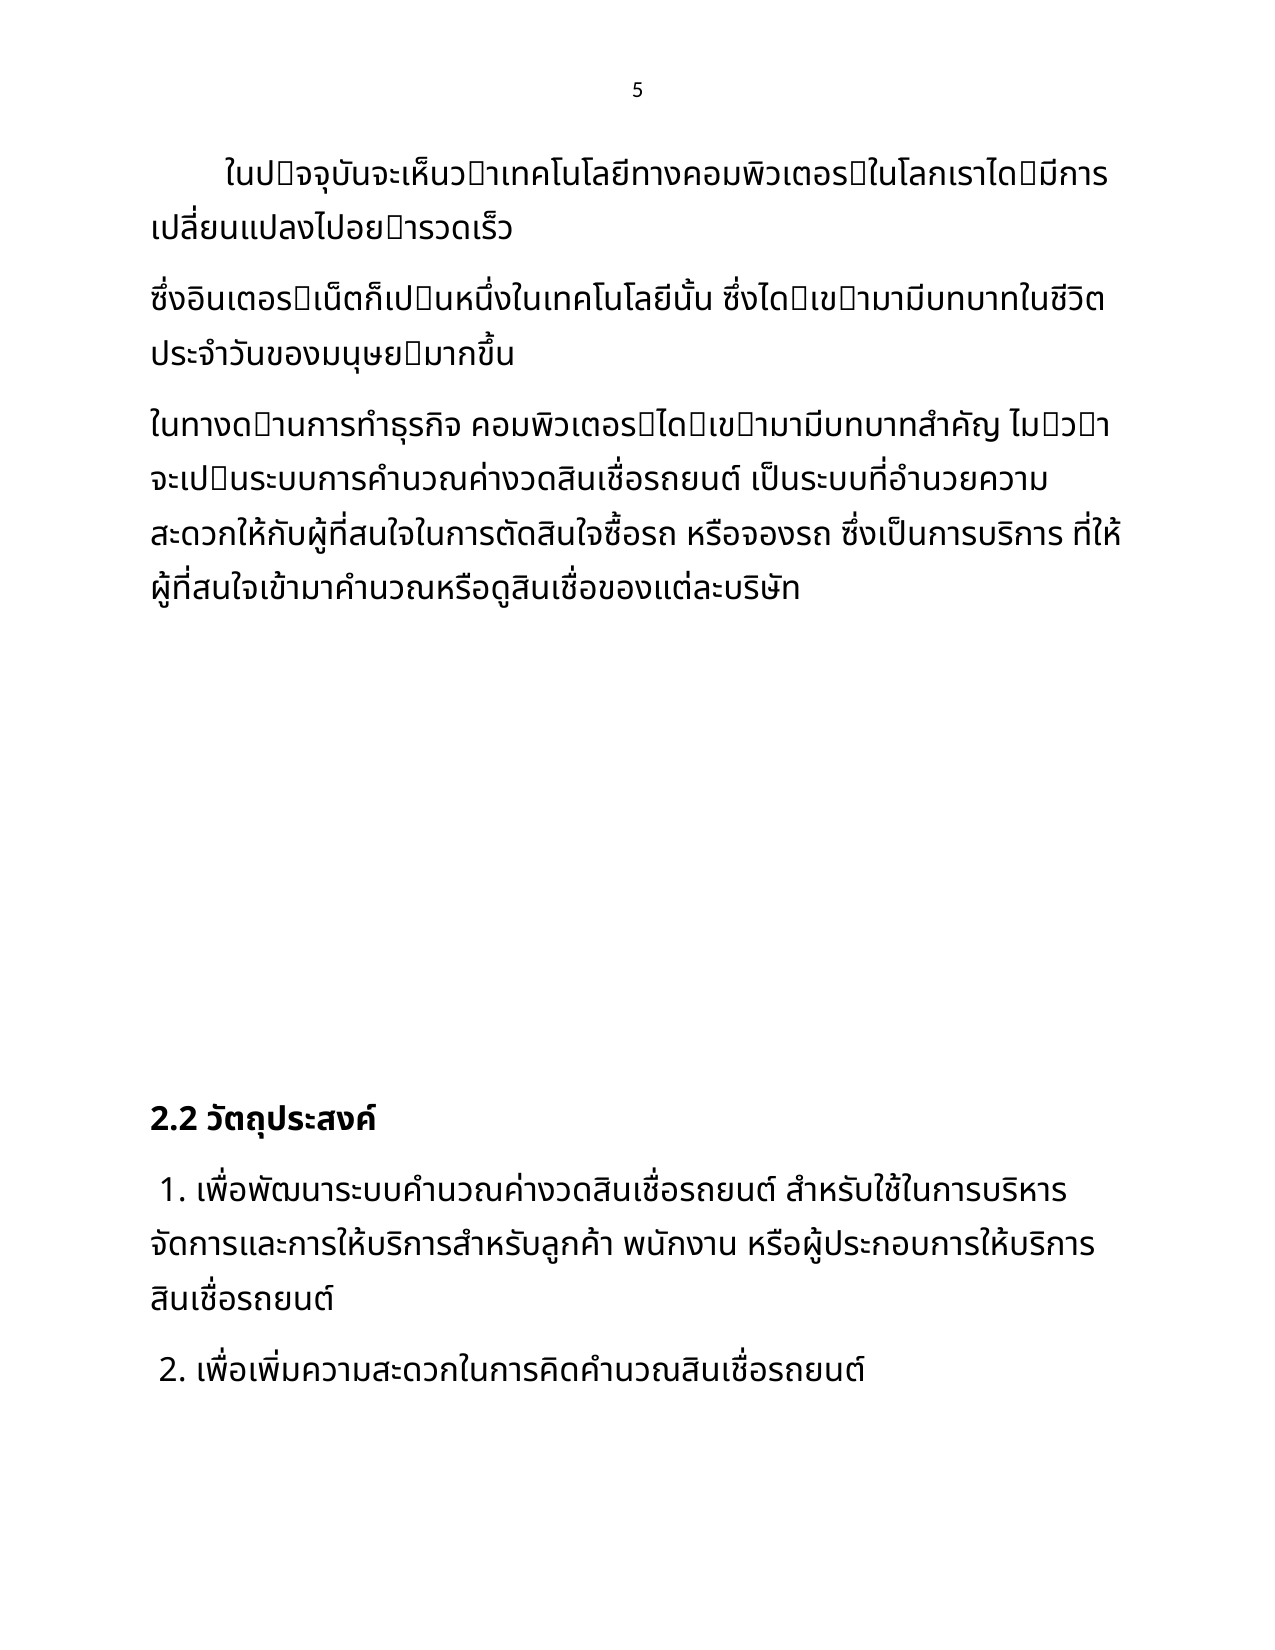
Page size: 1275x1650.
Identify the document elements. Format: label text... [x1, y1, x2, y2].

text 2.2 วัตถุประสงค์ [150, 1094, 1125, 1145]
text ในทางดานการทําธุรกิจ คอมพิวเตอรไดเขามามีบทบาทสําคัญ ไมวาจะเปนระบบการคำนวณค่างวดสินเชื่อรถยนต์ เป็นระบบที่อำนวยความสะดวกให้กับผู้ที่สนใจในการตัดสินใจซื้อรถ หรือจองรถ ซึ่งเป็นการบริการ ที่ให้ผู้ที่สนใจเข้ามาคำนวณหรือดูสินเชื่อของแต่ละบริษัท [150, 401, 1125, 614]
text 1. เพื่อพัฒนาระบบคำนวณค่างวดสินเชื่อรถยนต์ สําหรับใช้ในการบริหารจัดการและการให้บริการสำหรับลูกค้า พนักงาน หรือผู้ประกอบการให้บริการสินเชื่อรถยนต์ [150, 1166, 1125, 1325]
text ในปจจุบันจะเห็นวาเทคโนโลยีทางคอมพิวเตอรในโลกเราไดมีการเปลี่ยนแปลงไปอยารวดเร็ว [150, 150, 1125, 255]
text 2. เพื่อเพิ่มความสะดวกในการคิดคำนวณสินเชื่อรถยนต์ [150, 1346, 1125, 1396]
text ซึ่งอินเตอรเน็ตก็เปนหนึ่งในเทคโนโลยีนั้น ซึ่งไดเขามามีบทบาทในชีวิตประจําวันของมนุษยมากขึ้น [150, 275, 1125, 380]
